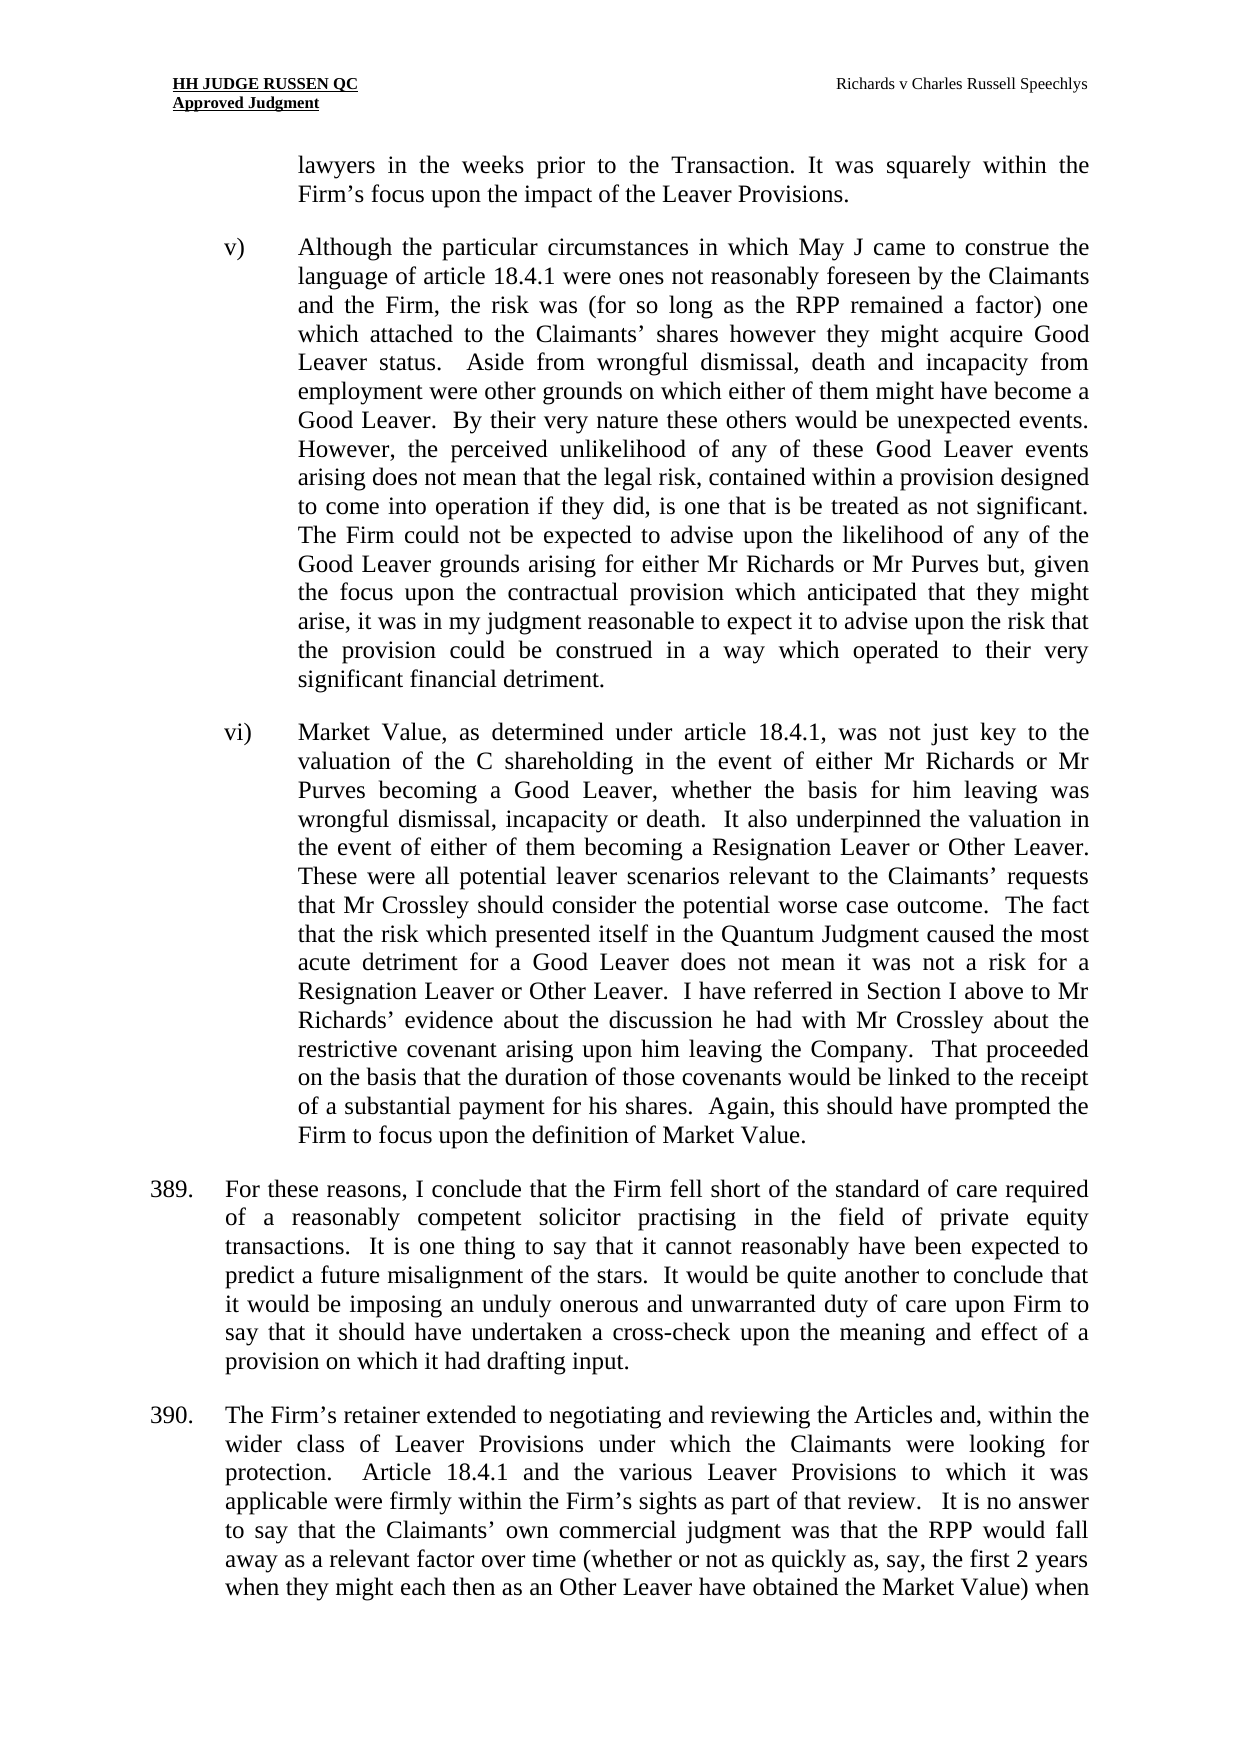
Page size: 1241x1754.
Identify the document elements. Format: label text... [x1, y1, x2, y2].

text For these reasons, I conclude that the Firm fell short of the standard of care required of a reasonably competent solicitor practising in the field of private equity transactions. It is one thing to say that it cannot reasonably have been expected to predict a future misalignment of the stars. It would be quite another to conclude that it would be imposing an unduly onerous and unwarranted duty of care upon Firm to say that it should have undertaken a cross-check upon the meaning and effect of a provision on which it had drafting input. [150, 1174, 1090, 1375]
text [150, 1400, 1090, 1601]
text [224, 150, 1090, 207]
text Market Value, as determined under article 18.4.1, was not just key to the valuation of the C shareholding in the event of either Mr Richards or Mr Purves becoming a Good Leaver, whether the basis for him leaving was wrongful dismissal, incapacity or death. It also underpinned the valuation in the event of either of them becoming a Resignation Leaver or Other Leaver. These were all potential leaver scenarios relevant to the Claimants’ requests that Mr Crossley should consider the potential worse case outcome. The fact that the risk which presented itself in the Quantum Judgment caused the most acute detriment for a Good Leaver does not mean it was not a risk for a Resignation Leaver or Other Leaver. I have referred in Section I above to Mr Richards’ evidence about the discussion he had with Mr Crossley about the restrictive covenant arising upon him leaving the Company. That proceeded on the basis that the duration of those covenants would be linked to the receipt of a substantial payment for his shares. Again, this should have prompted the Firm to focus upon the definition of Market Value. [224, 717, 1090, 1149]
text Although the particular circumstances in which May J came to construe the language of article 18.4.1 were ones not reasonably foreseen by the Claimants and the Firm, the risk was (for so long as the RPP remained a factor) one which attached to the Claimants’ shares however they might acquire Good Leaver status. Aside from wrongful dismissal, death and incapacity from employment were other grounds on which either of them might have become a Good Leaver. By their very nature these others would be unexpected events. However, the perceived unlikelihood of any of these Good Leaver events arising does not mean that the legal risk, contained within a provision designed to come into operation if they did, is one that is be treated as not significant. The Firm could not be expected to advise upon the likelihood of any of the Good Leaver grounds arising for either Mr Richards or Mr Purves but, given the focus upon the contractual provision which anticipated that they might arise, it was in my judgment reasonable to expect it to advise upon the risk that the provision could be construed in a way which operated to their very significant financial detriment. [224, 232, 1090, 692]
